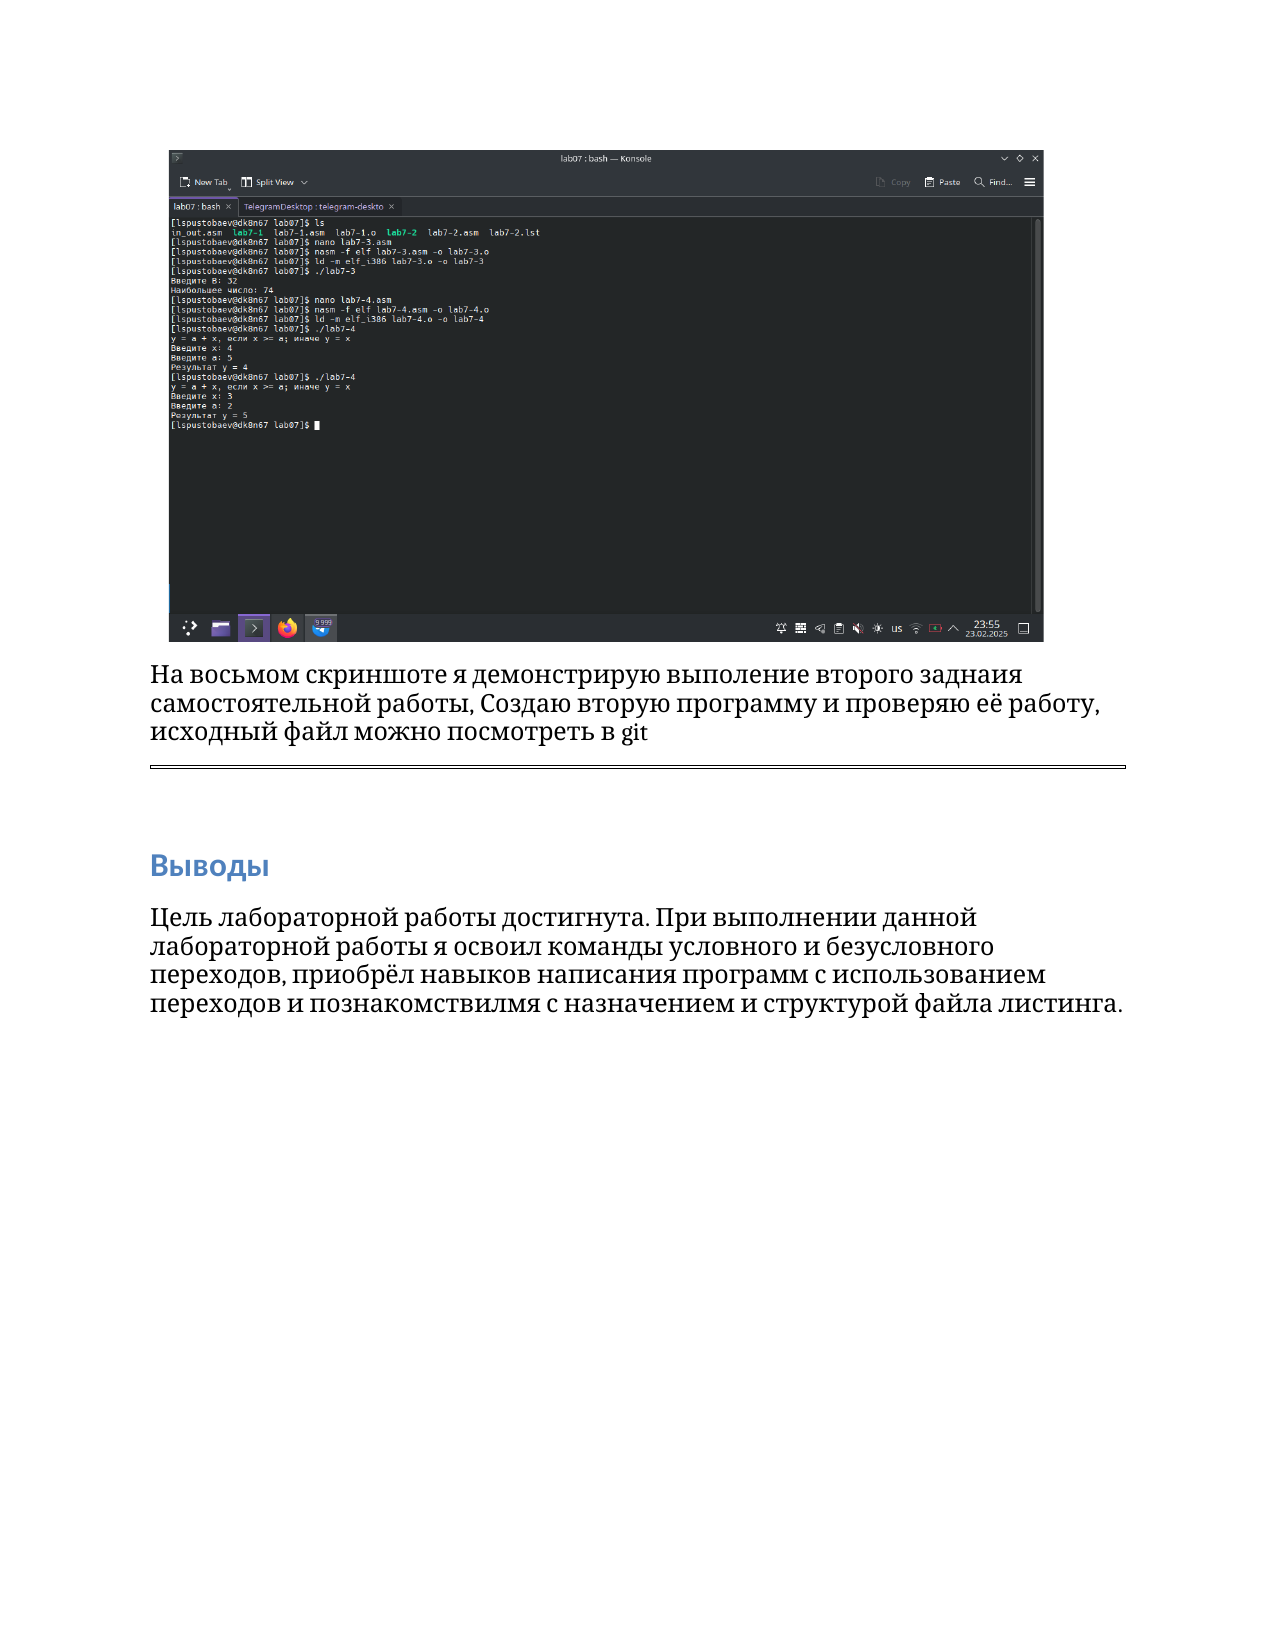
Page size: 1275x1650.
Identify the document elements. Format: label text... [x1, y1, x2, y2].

text Цель лабораторной работы достигнута. При выполнении данной лабораторной работы я освоил команды условного и безусловного переходов, приобрёл навыков написания программ с использованием переходов и познакомствилмя с назначением и структурой файла листинга. [150, 904, 1125, 1019]
subtitle Выводы [150, 844, 1125, 885]
text На восьмом скриншоте я демонстрирую выполение второго заднаия самостоятельной работы, Создаю вторую программу и проверяю её работу, исходный файл можно посмотреть в git [150, 661, 1125, 747]
picture [168, 150, 1044, 642]
